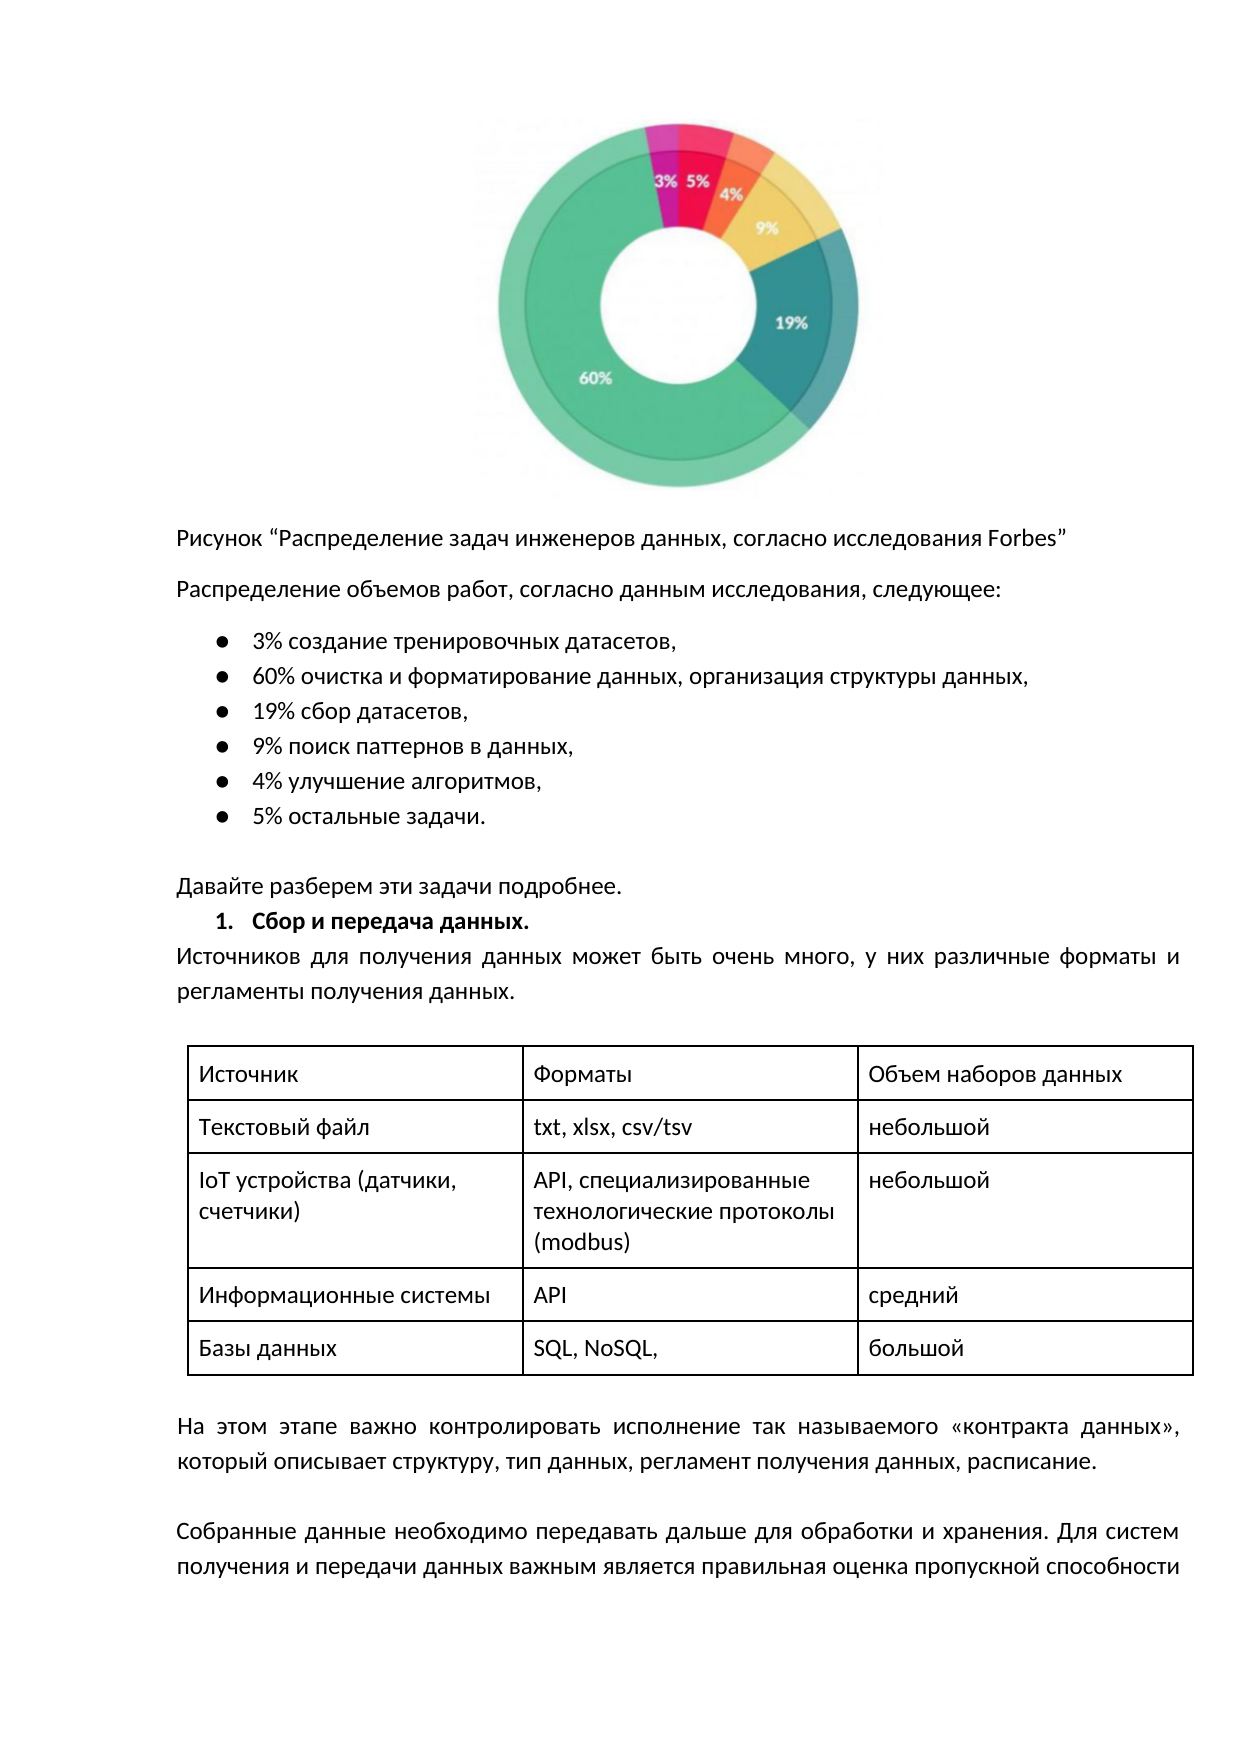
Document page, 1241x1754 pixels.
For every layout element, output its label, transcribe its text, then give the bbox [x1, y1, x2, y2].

text Источников для получения данных может быть очень много, у них различные форматы и регламенты получения данных. [176, 940, 1181, 1006]
table_cell IoT устройства (датчики, счетчики) [189, 1154, 522, 1267]
table_cell txt, xlsx, csv/tsv [524, 1101, 857, 1152]
text Давайте разберем эти задачи подробнее. [176, 870, 1181, 901]
list Сбор и передача данных. [214, 905, 1181, 936]
text На этом этапе важно контролировать исполнение так называемого «контракта данных», который описывает структуру, тип данных, регламент получения данных, расписание. [177, 1411, 1181, 1476]
list 9% поиск паттернов в данных, [214, 730, 1181, 761]
table_cell небольшой [859, 1154, 1192, 1267]
table_cell средний [859, 1269, 1192, 1320]
text Рисунок “Распределение задач инженеров данных, согласно исследования Forbes” [176, 522, 1181, 552]
table_cell API [524, 1269, 857, 1320]
list 4% улучшение алгоритмов, [214, 765, 1181, 796]
list 5% остальные задачи. [214, 800, 1181, 831]
table_cell Базы данных [189, 1322, 522, 1373]
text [176, 1516, 1181, 1581]
table_cell небольшой [859, 1101, 1192, 1152]
table_cell API, специализированные технологические протоколы (modbus) [524, 1154, 857, 1267]
text Распределение объемов работ, согласно данным исследования, следующее: [176, 573, 1181, 604]
table_header Объем наборов данных [859, 1047, 1192, 1099]
list 60% очистка и форматирование данных, организация структуры данных, [214, 660, 1181, 691]
picture [474, 118, 884, 501]
table_header Источник [189, 1047, 522, 1099]
table_cell Информационные системы [189, 1269, 522, 1320]
table_header Форматы [524, 1047, 857, 1099]
list 3% создание тренировочных датасетов, [214, 625, 1181, 656]
table_cell большой [859, 1322, 1192, 1373]
table_cell Текстовый файл [189, 1101, 522, 1152]
list 19% сбор датасетов, [214, 695, 1181, 726]
table_cell SQL, NoSQL, [524, 1322, 857, 1373]
